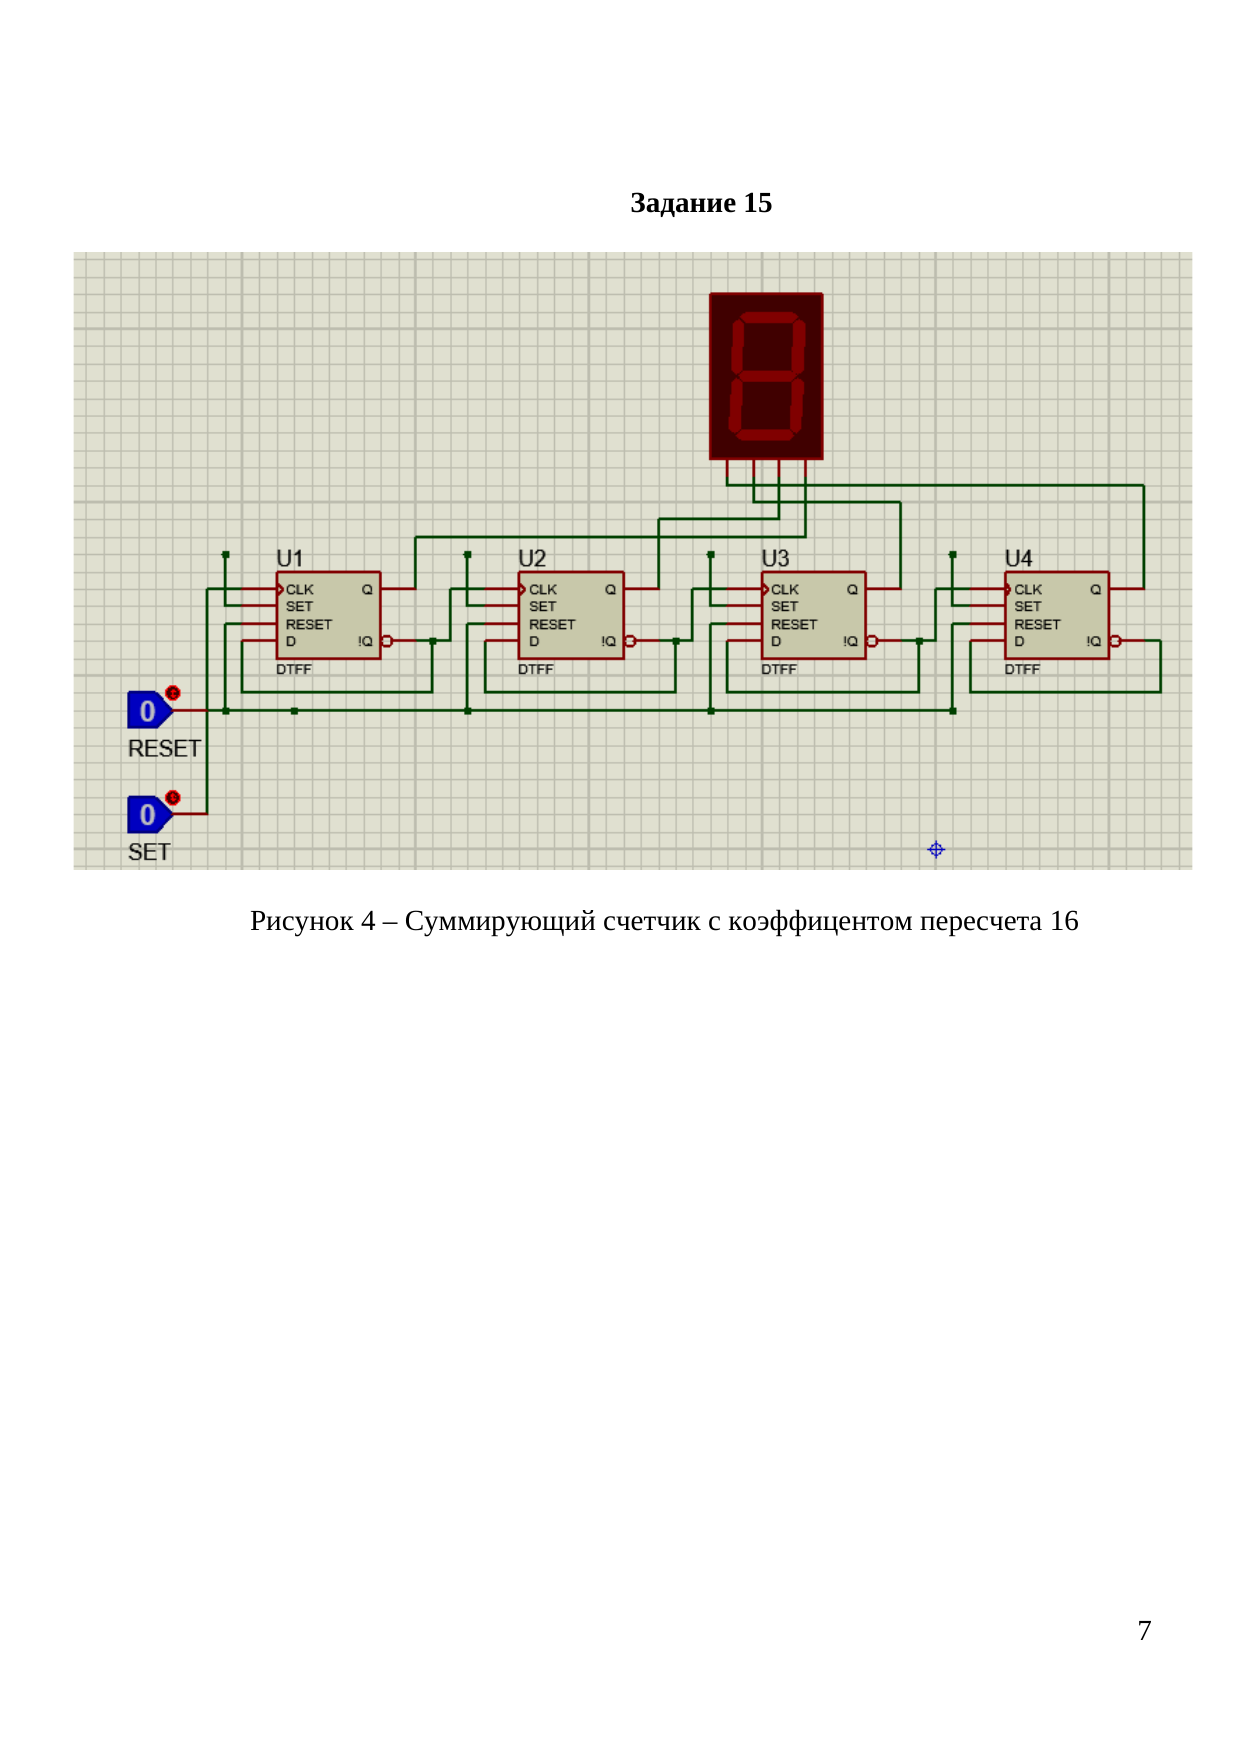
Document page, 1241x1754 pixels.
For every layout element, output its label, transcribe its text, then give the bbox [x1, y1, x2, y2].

text Задание 15 [177, 185, 1152, 219]
picture [73, 252, 1193, 870]
